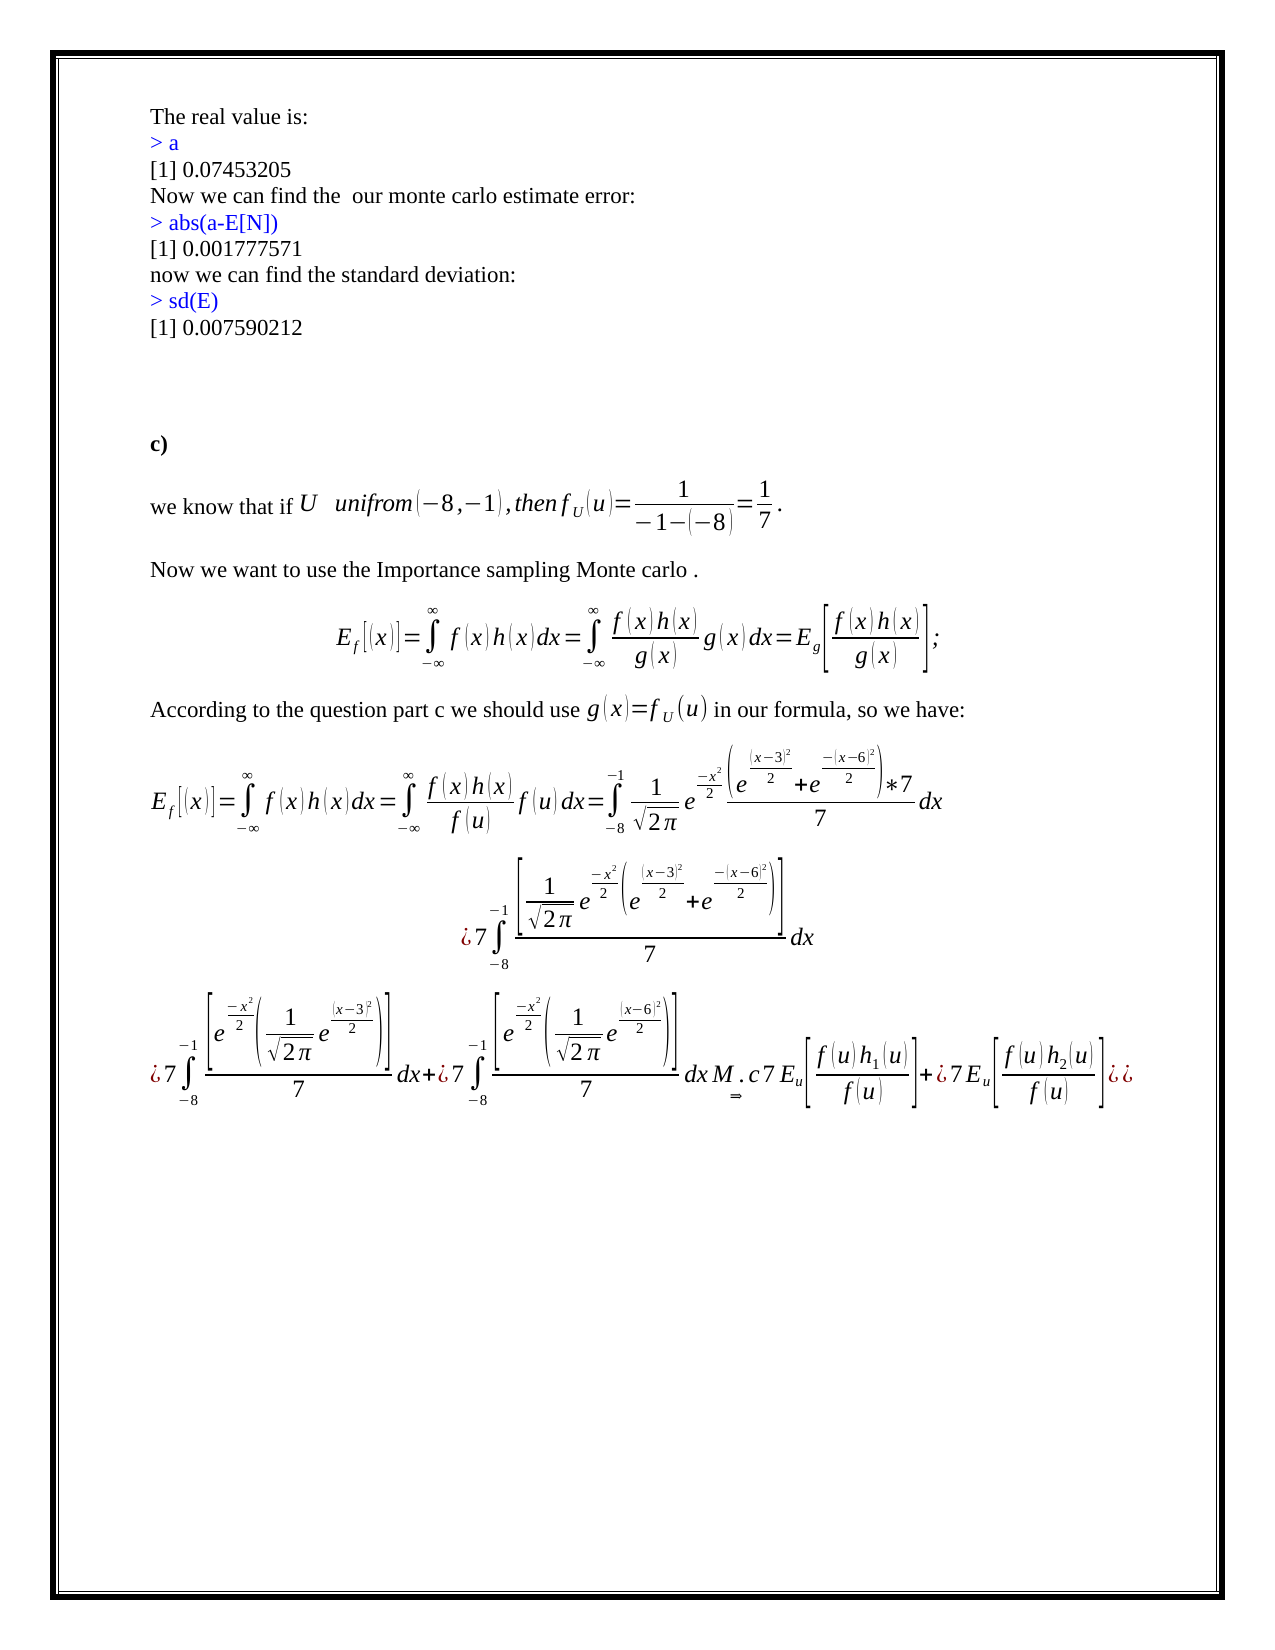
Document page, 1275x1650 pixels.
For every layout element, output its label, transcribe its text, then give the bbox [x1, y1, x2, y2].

text now we can find the standard deviation: [150, 261, 1125, 288]
text According to the question part c we should use in our formula, so we have: [150, 693, 1125, 725]
text [1] 0.07453205 [150, 156, 1125, 182]
text > a [150, 129, 1125, 156]
text [1] 0.007590212 [150, 314, 1125, 340]
text The real value is: [150, 103, 1125, 129]
text > abs(a-E[N]) [150, 208, 1125, 235]
text Now we can find the our monte carlo estimate error: [150, 182, 1125, 208]
text c) [150, 431, 1125, 457]
text Now we want to use the Importance sampling Monte carlo . [150, 556, 1125, 583]
text > sd(E) [150, 288, 1125, 314]
text we know that if [150, 476, 1125, 538]
text [1] 0.001777571 [150, 235, 1125, 261]
